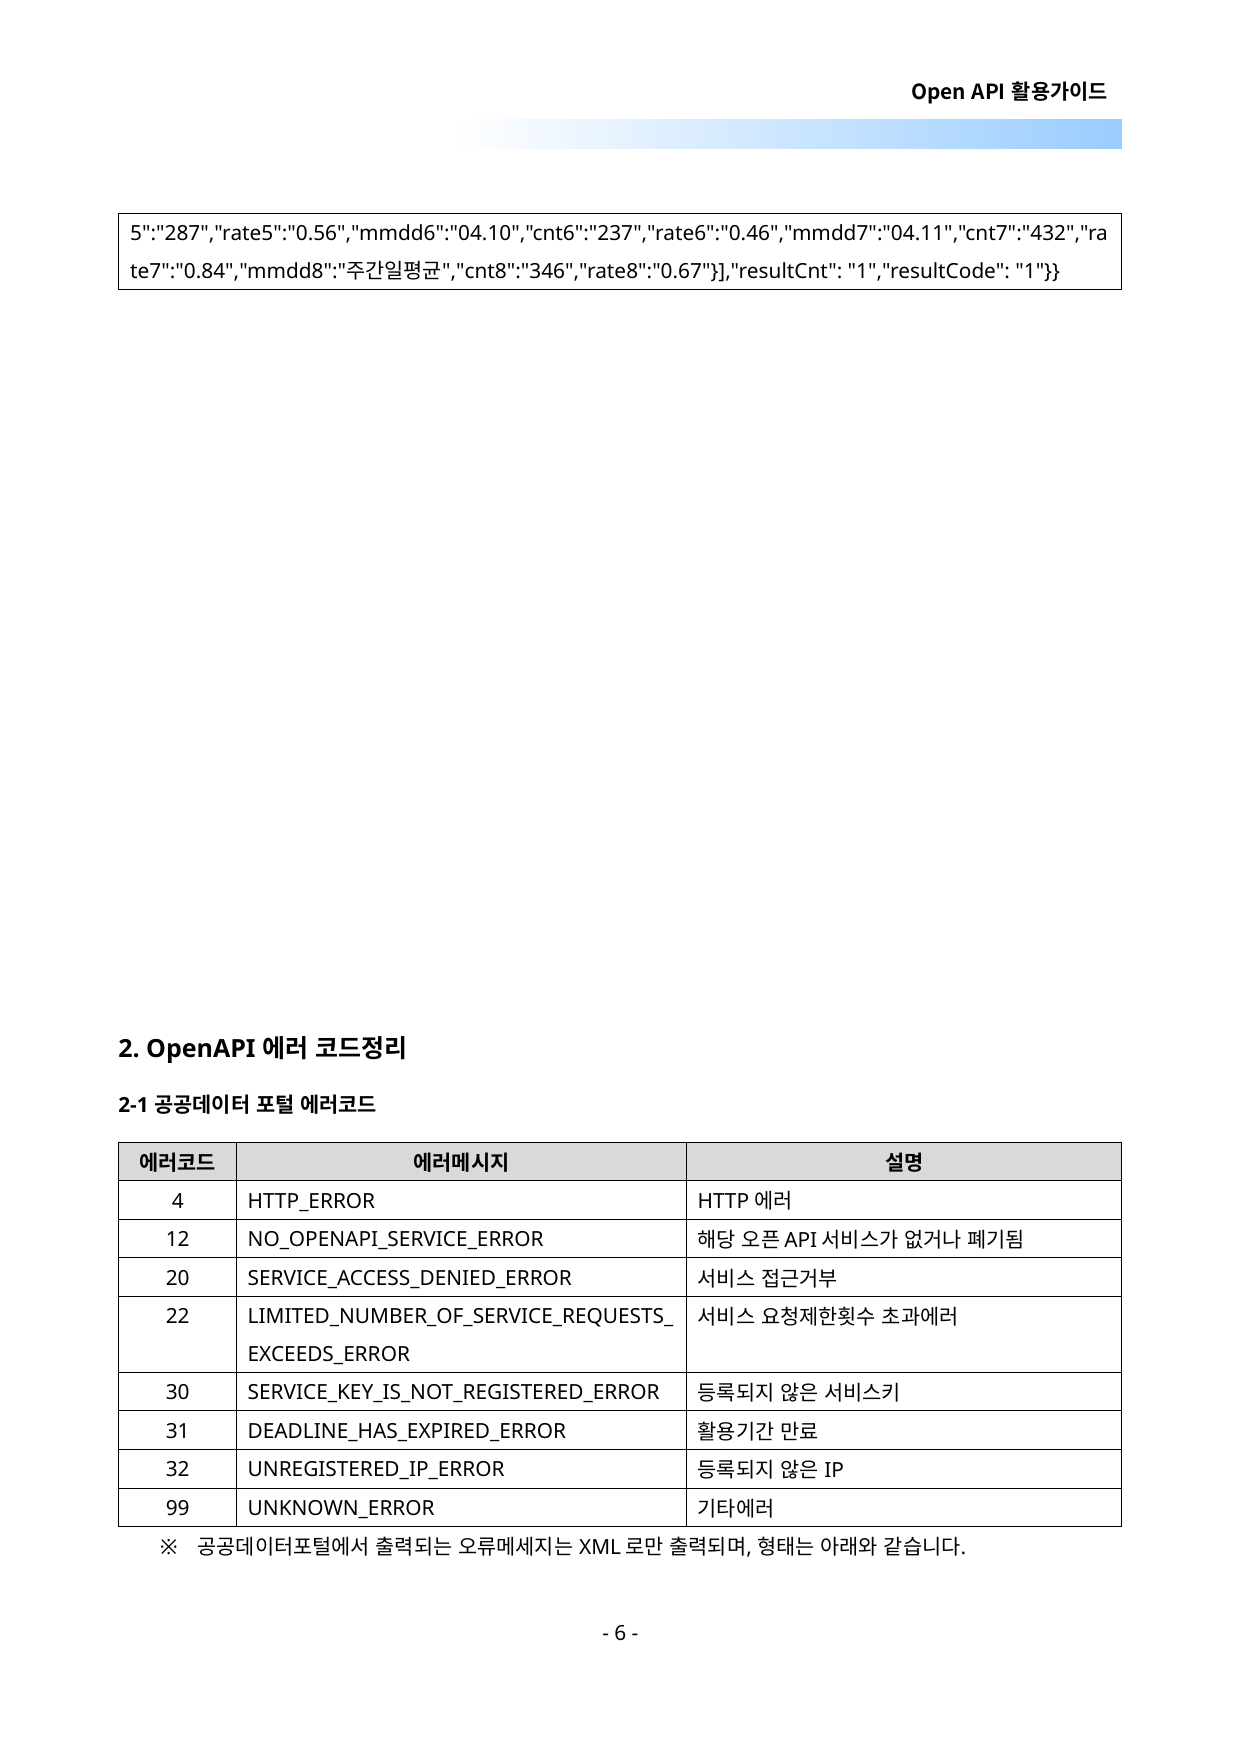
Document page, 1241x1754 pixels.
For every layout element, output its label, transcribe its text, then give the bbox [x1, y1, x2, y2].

table_cell 99 [119, 1489, 236, 1526]
table_cell 30 [119, 1373, 236, 1410]
table_cell 서비스 접근거부 [687, 1258, 1121, 1296]
table_cell HTTP 에러 [687, 1181, 1121, 1219]
table_cell 서비스 요청제한횟수 초과에러 [687, 1297, 1121, 1372]
table_cell 4 [119, 1181, 236, 1219]
table_cell SERVICE_KEY_IS_NOT_REGISTERED_ERROR [237, 1373, 686, 1410]
table_cell 22 [119, 1297, 236, 1372]
table_header 설명 [687, 1143, 1121, 1180]
table_cell 31 [119, 1411, 236, 1449]
table_cell DEADLINE_HAS_EXPIRED_ERROR [237, 1411, 686, 1449]
table_cell 등록되지 않은 서비스키 [687, 1373, 1121, 1410]
text 2-1 공공데이터 포털 에러코드 [118, 1085, 1122, 1123]
table_cell HTTP_ERROR [237, 1181, 686, 1219]
table_cell 등록되지 않은 IP [687, 1450, 1121, 1487]
table_cell LIMITED_NUMBER_OF_SERVICE_REQUESTS_EXCEEDS_ERROR [237, 1297, 686, 1372]
table_cell 활용기간 만료 [687, 1411, 1121, 1449]
table_cell 20 [119, 1258, 236, 1296]
table_cell 해당 오픈API서비스가 없거나 폐기됨 [687, 1220, 1121, 1257]
table_cell 12 [119, 1220, 236, 1257]
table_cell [119, 214, 1121, 289]
table_cell 기타에러 [687, 1489, 1121, 1526]
table_header 에러코드 [119, 1143, 236, 1180]
table_cell UNKNOWN_ERROR [237, 1489, 686, 1526]
table_cell 32 [119, 1450, 236, 1487]
table_header 에러메시지 [237, 1143, 686, 1180]
table_cell UNREGISTERED_IP_ERROR [237, 1450, 686, 1487]
list 공공데이터포털에서 출력되는 오류메세지는 XML로만 출력되며, 형태는 아래와 같습니다. [160, 1527, 1122, 1564]
text 2. OpenAPI 에러 코드정리 [118, 1028, 1122, 1066]
table_cell SERVICE_ACCESS_DENIED_ERROR [237, 1258, 686, 1296]
table_cell NO_OPENAPI_SERVICE_ERROR [237, 1220, 686, 1257]
